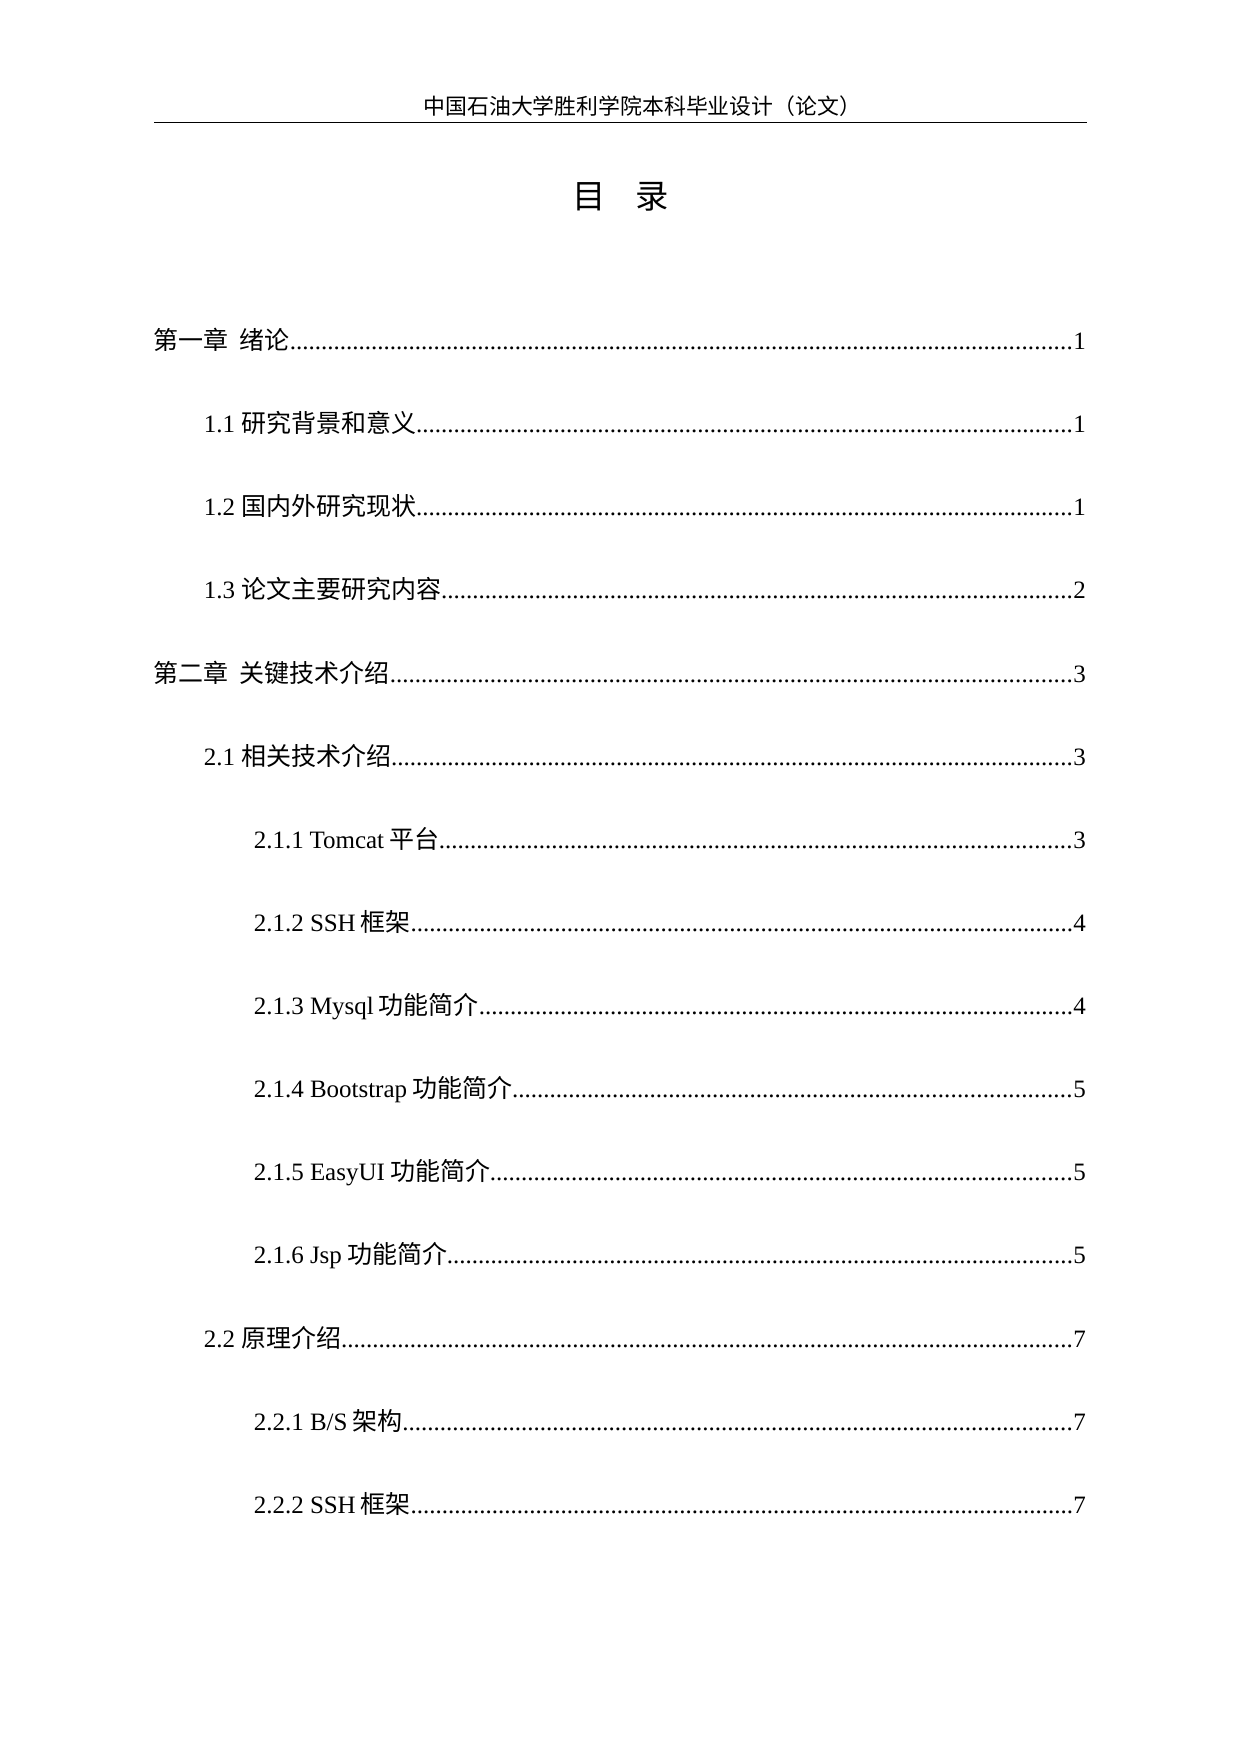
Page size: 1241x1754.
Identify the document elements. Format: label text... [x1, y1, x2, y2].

text 2.1.2 SSH框架 4 [153, 888, 1087, 953]
text 2.2.2 SSH框架 7 [153, 1470, 1087, 1535]
text 1.1 研究背景和意义 1 [153, 389, 1087, 454]
text 2.1.3 Mysql功能简介 4 [153, 971, 1087, 1036]
text 2.2 原理介绍 7 [153, 1304, 1087, 1369]
text 1.3 论文主要研究内容 2 [153, 556, 1087, 621]
text 1.2 国内外研究现状 1 [153, 472, 1087, 537]
text 2.1.4 Bootstrap功能简介 5 [153, 1054, 1087, 1119]
text 2.1.6 Jsp功能简介 5 [153, 1221, 1087, 1286]
text 目 录 [153, 162, 1087, 227]
text 2.1.5 EasyUI功能简介 5 [153, 1137, 1087, 1202]
text 第二章 关键技术介绍 3 [153, 639, 1087, 704]
text 第一章 绪论 1 [153, 306, 1087, 371]
text 2.2.1 B/S架构 7 [153, 1387, 1087, 1452]
text 2.1.1 Tomcat平台 3 [153, 805, 1087, 870]
text 2.1 相关技术介绍 3 [153, 722, 1087, 787]
